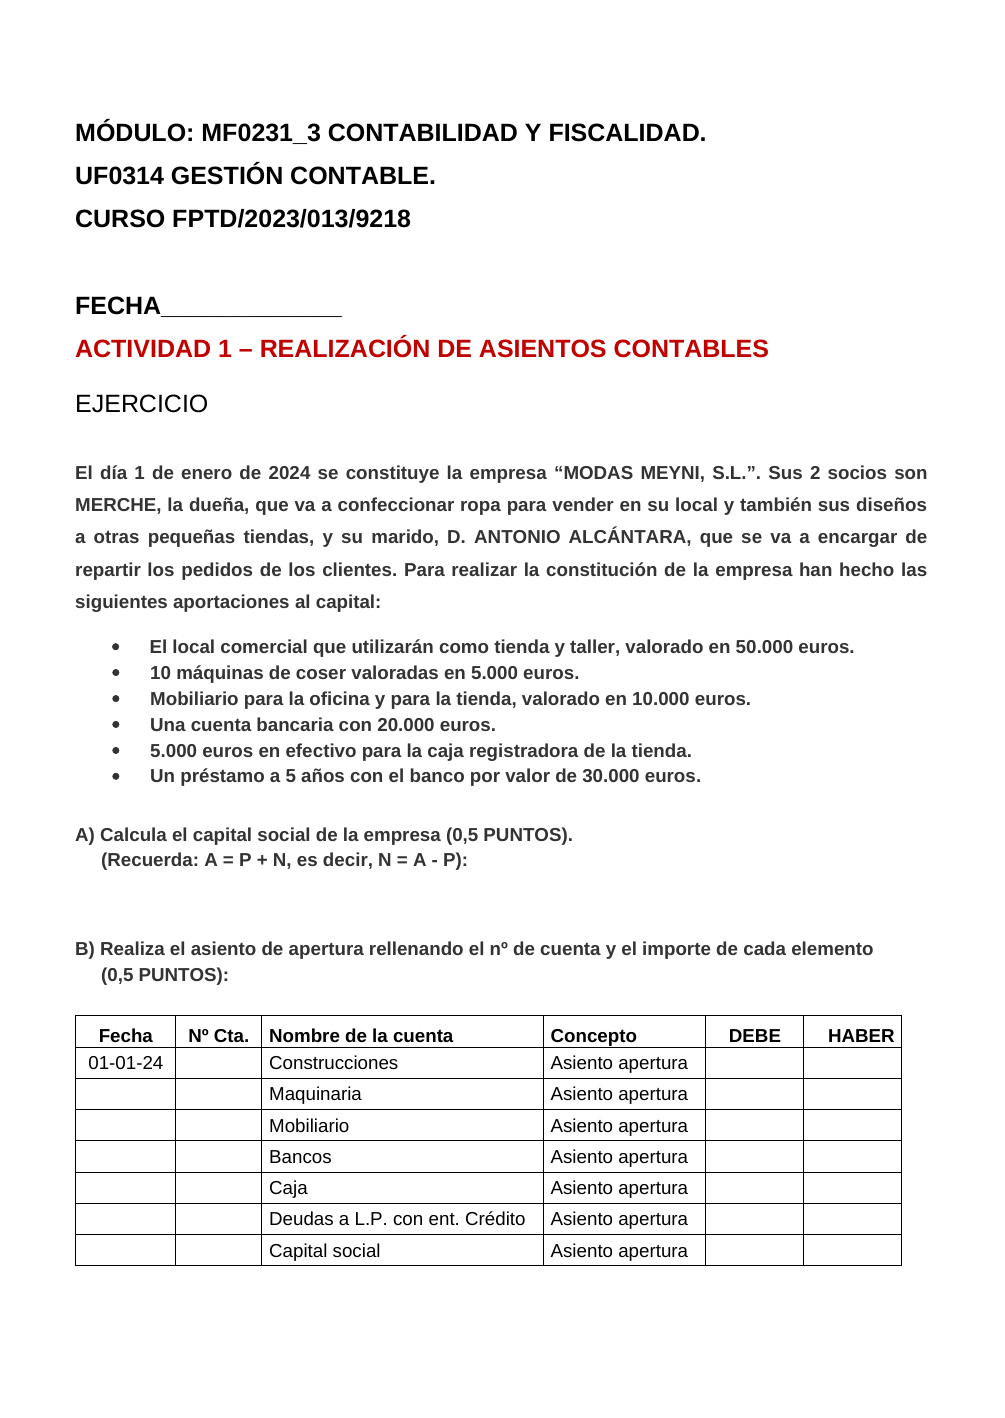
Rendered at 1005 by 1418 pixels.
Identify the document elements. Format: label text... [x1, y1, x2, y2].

table_header DEBE [706, 1016, 803, 1047]
table_header Concepto [544, 1016, 705, 1047]
text MÓDULO: MF0231_3 CONTABILIDAD Y FISCALIDAD. [75, 118, 929, 147]
table_cell [76, 1173, 175, 1203]
table_cell [804, 1048, 901, 1078]
text A) Calcula el capital social de la empresa (0,5 PUNTOS). [75, 820, 929, 845]
table_cell [804, 1204, 901, 1234]
table_cell [804, 1235, 901, 1265]
table_cell [176, 1235, 261, 1265]
list El local comercial que utilizarán como tienda y taller, valorado en 50.000 euros. [112, 636, 929, 657]
table_cell Asiento apertura [544, 1079, 705, 1109]
table_cell [176, 1048, 261, 1078]
table_cell [76, 1079, 175, 1109]
list Mobiliario para la oficina y para la tienda, valorado en 10.000 euros. [112, 687, 929, 709]
table_cell [804, 1141, 901, 1172]
text EJERCICIO [75, 389, 929, 418]
table_header Fecha [76, 1016, 175, 1047]
text (0,5 PUNTOS): [75, 964, 929, 985]
table_cell Asiento apertura [544, 1110, 705, 1140]
table_cell Construcciones [262, 1048, 543, 1078]
table_cell [706, 1235, 803, 1265]
table_cell [804, 1110, 901, 1140]
table_cell Mobiliario [262, 1110, 543, 1140]
table_cell Caja [262, 1173, 543, 1203]
table_cell [76, 1141, 175, 1172]
text ACTIVIDAD 1 – REALIZACIÓN DE ASIENTOS CONTABLES [75, 334, 929, 362]
table_header Nº Cta. [176, 1016, 261, 1047]
table_cell Asiento apertura [544, 1048, 705, 1078]
table_cell [176, 1204, 261, 1234]
table_cell [176, 1079, 261, 1109]
table_cell [706, 1079, 803, 1109]
table_cell Capital social [262, 1235, 543, 1265]
table_cell [76, 1110, 175, 1140]
table_cell [706, 1173, 803, 1203]
list 5.000 euros en efectivo para la caja registradora de la tienda. [112, 739, 929, 761]
table_cell Deudas a L.P. con ent. Crédito [262, 1204, 543, 1234]
table_cell [76, 1204, 175, 1234]
table_cell [706, 1048, 803, 1078]
table_cell Bancos [262, 1141, 543, 1172]
list 10 máquinas de coser valoradas en 5.000 euros. [112, 662, 929, 683]
text UF0314 GESTIÓN CONTABLE. [75, 161, 929, 190]
table_cell Asiento apertura [544, 1141, 705, 1172]
list Un préstamo a 5 años con el banco por valor de 30.000 euros. [112, 765, 929, 787]
table_cell Asiento apertura [544, 1204, 705, 1234]
table_cell [706, 1204, 803, 1234]
table_cell [76, 1235, 175, 1265]
table_header Nombre de la cuenta [262, 1016, 543, 1047]
text FECHA_____________ [75, 291, 929, 319]
list Una cuenta bancaria con 20.000 euros. [112, 713, 929, 735]
table_cell 01-01-24 [76, 1048, 175, 1078]
table_cell [176, 1141, 261, 1172]
table_cell [176, 1173, 261, 1203]
table_cell Asiento apertura [544, 1235, 705, 1265]
text B) Realiza el asiento de apertura rellenando el nº de cuenta y el importe de cada elemento [75, 938, 929, 959]
table_cell [804, 1079, 901, 1109]
text (Recuerda: A = P + N, es decir, N = A - P): [75, 845, 929, 870]
table_cell Maquinaria [262, 1079, 543, 1109]
text El día 1 de enero de 2024 se constituye la empresa “MODAS MEYNI, S.L.”. Sus 2 socios son MERCHE, la dueña, que va a confeccionar ropa para vender en su local y también sus diseños a otras pequeñas tiendas, y su marido, D. ANTONIO ALCÁNTARA, que se va a encargar de repartir los pedidos de los clientes. Para realizar la constitución de la empresa han hecho las siguientes aportaciones al capital: [75, 462, 929, 612]
table_cell Asiento apertura [544, 1173, 705, 1203]
table_cell [706, 1141, 803, 1172]
table_cell [176, 1110, 261, 1140]
table_header HABER [804, 1016, 901, 1047]
table_cell [804, 1173, 901, 1203]
text CURSO FPTD/2023/013/9218 [75, 204, 929, 233]
table_cell [706, 1110, 803, 1140]
